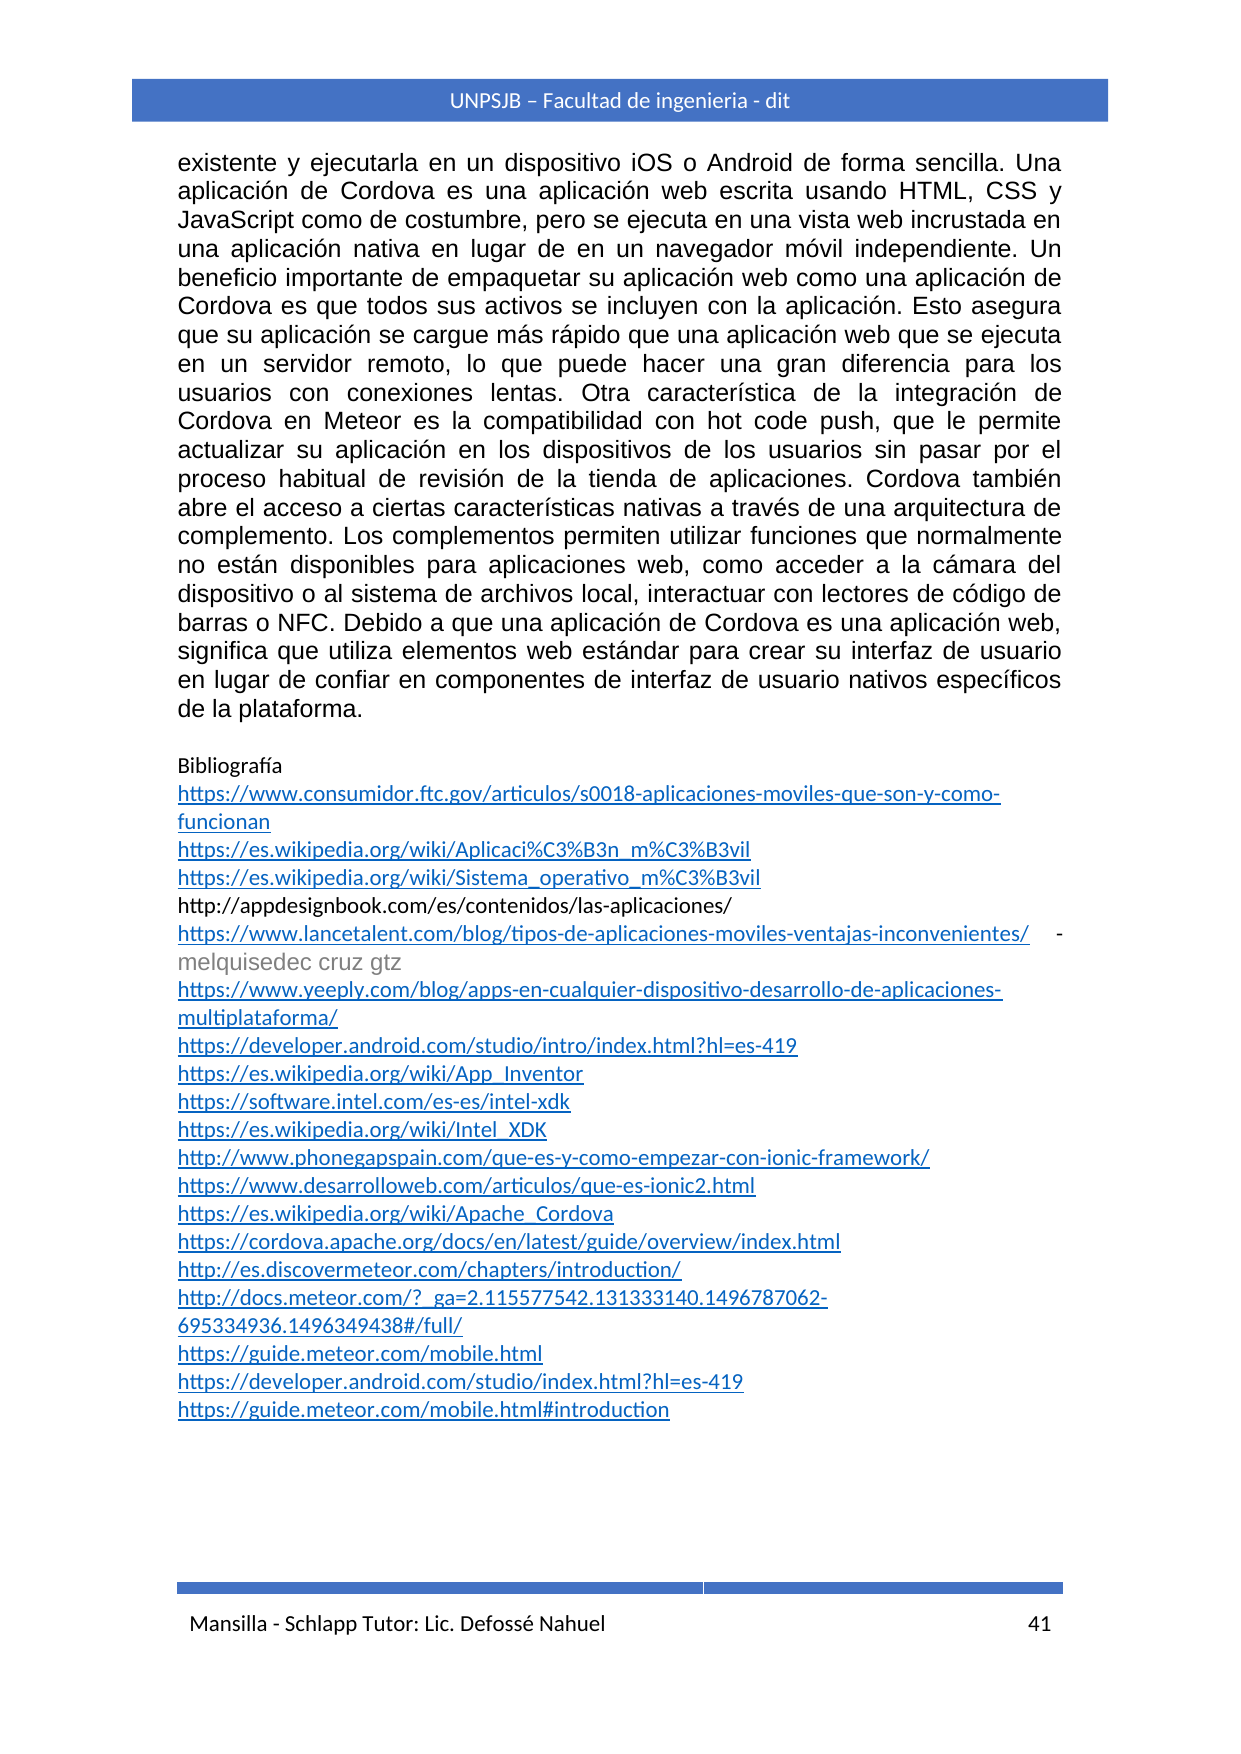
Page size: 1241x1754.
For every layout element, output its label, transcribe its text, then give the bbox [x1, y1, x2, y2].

text http://appdesignbook.com/es/contenidos/las-aplicaciones/ [177, 891, 1063, 919]
text https://software.intel.com/es-es/intel-xdk [177, 1087, 1063, 1115]
text http://www.phonegapspain.com/que-es-y-como-empezar-con-ionic-framework/ [177, 1143, 1063, 1171]
text https://es.wikipedia.org/wiki/Sistema_operativo_m%C3%B3vil [177, 863, 1063, 891]
text https://www.consumidor.ftc.gov/articulos/s0018-aplicaciones-moviles-que-son-y-como-funcionan [177, 779, 1063, 835]
text https://es.wikipedia.org/wiki/Apache_Cordova [177, 1199, 1063, 1227]
text https://developer.android.com/studio/index.html?hl=es-419 [177, 1367, 1063, 1395]
text https://es.wikipedia.org/wiki/Intel_XDK [177, 1115, 1063, 1143]
text https://es.wikipedia.org/wiki/App_Inventor [177, 1059, 1063, 1087]
text https://guide.meteor.com/mobile.html#introduction [177, 1395, 1063, 1423]
text https://cordova.apache.org/docs/en/latest/guide/overview/index.html [177, 1227, 1063, 1255]
text https://www.yeeply.com/blog/apps-en-cualquier-dispositivo-desarrollo-de-aplicaciones-multiplataforma/ [177, 975, 1063, 1031]
text https://es.wikipedia.org/wiki/Aplicaci%C3%B3n_m%C3%B3vil [177, 835, 1063, 863]
text Bibliografía [177, 751, 1063, 779]
text http://docs.meteor.com/?_ga=2.115577542.131333140.1496787062-695334936.1496349438#/full/ [177, 1283, 1063, 1339]
text https://www.desarrolloweb.com/articulos/que-es-ionic2.html [177, 1171, 1063, 1199]
text https://developer.android.com/studio/intro/index.html?hl=es-419 [177, 1031, 1063, 1059]
text https://guide.meteor.com/mobile.html [177, 1339, 1063, 1367]
text https://www.lancetalent.com/blog/tipos-de-aplicaciones-moviles-ventajas-inconvenientes/ - melquisedec cruz gtz [177, 919, 1063, 975]
text http://es.discovermeteor.com/chapters/introduction/ [177, 1255, 1063, 1283]
